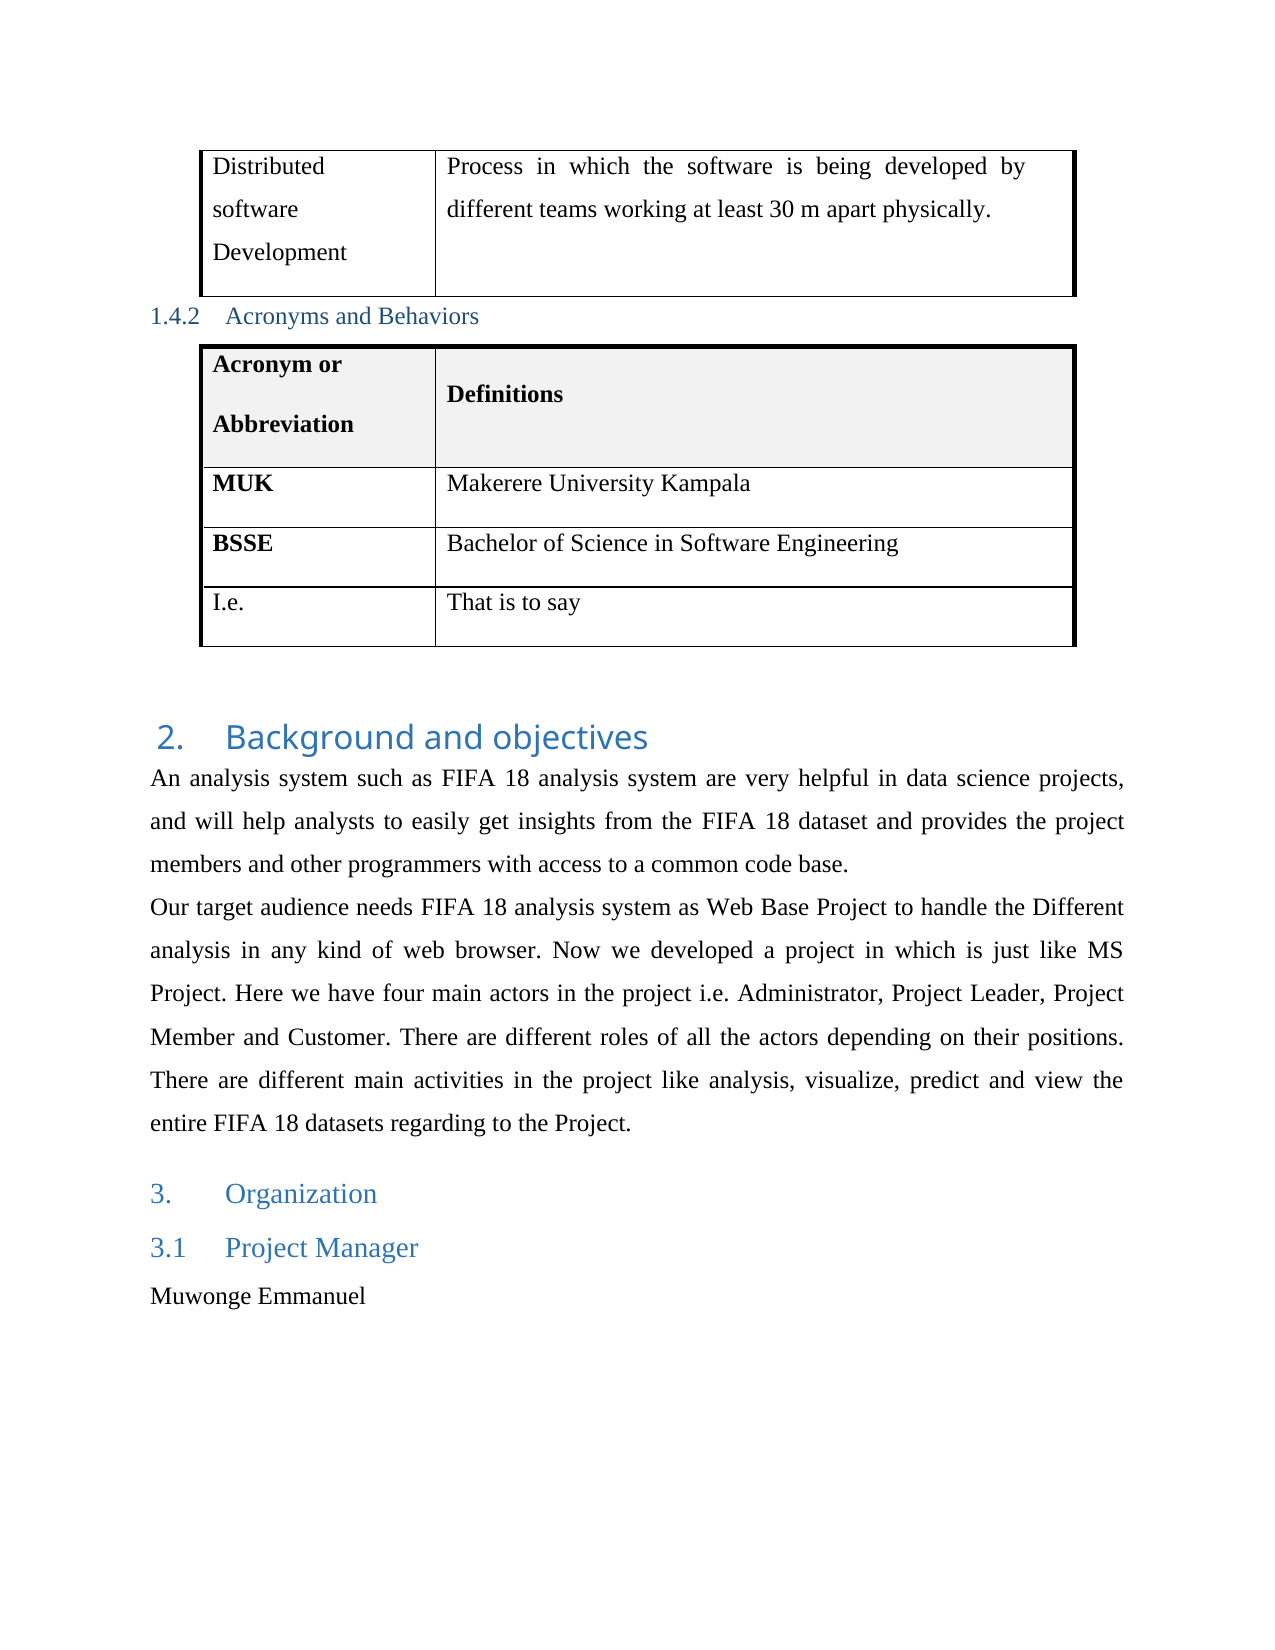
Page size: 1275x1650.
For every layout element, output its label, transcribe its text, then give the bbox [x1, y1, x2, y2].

table_cell Bachelor of Science in Software Engineering [436, 528, 1072, 586]
table_cell MUK [203, 468, 435, 527]
table_cell Process in which the software is being developed by different teams working at least 30 m apart physically. [436, 151, 1072, 296]
table_header Acronym or Abbreviation [203, 349, 435, 467]
table_cell That is to say [436, 588, 1072, 646]
text An analysis system such as FIFA 18 analysis system are very helpful in data science projects, and will help analysts to easily get insights from the FIFA 18 dataset and provides the project members and other programmers with access to a common code base. [150, 763, 1125, 878]
table_cell BSSE [203, 528, 435, 586]
text Muwonge Emmanuel [150, 1281, 1125, 1309]
subtitle 3. Organization [150, 1176, 1125, 1209]
subtitle 1.4.2 Acronyms and Behaviors [150, 301, 1125, 330]
table_cell Makerere University Kampala [436, 468, 1072, 527]
subtitle 2. Background and objectives [150, 714, 1125, 759]
table_header Definitions [436, 349, 1072, 467]
table_cell I.e. [203, 587, 435, 646]
table_cell Distributed software Development [203, 151, 435, 296]
text Our target audience needs FIFA 18 analysis system as Web Base Project to handle the Different analysis in any kind of web browser. Now we developed a project in which is just like MS Project. Here we have four main actors in the project i.e. Administrator, Project Leader, Project Member and Customer. There are different roles of all the actors depending on their positions. There are different main activities in the project like analysis, visualize, predict and view the entire FIFA 18 datasets regarding to the Project. [150, 892, 1125, 1137]
subtitle 3.1 Project Manager [150, 1231, 1125, 1264]
